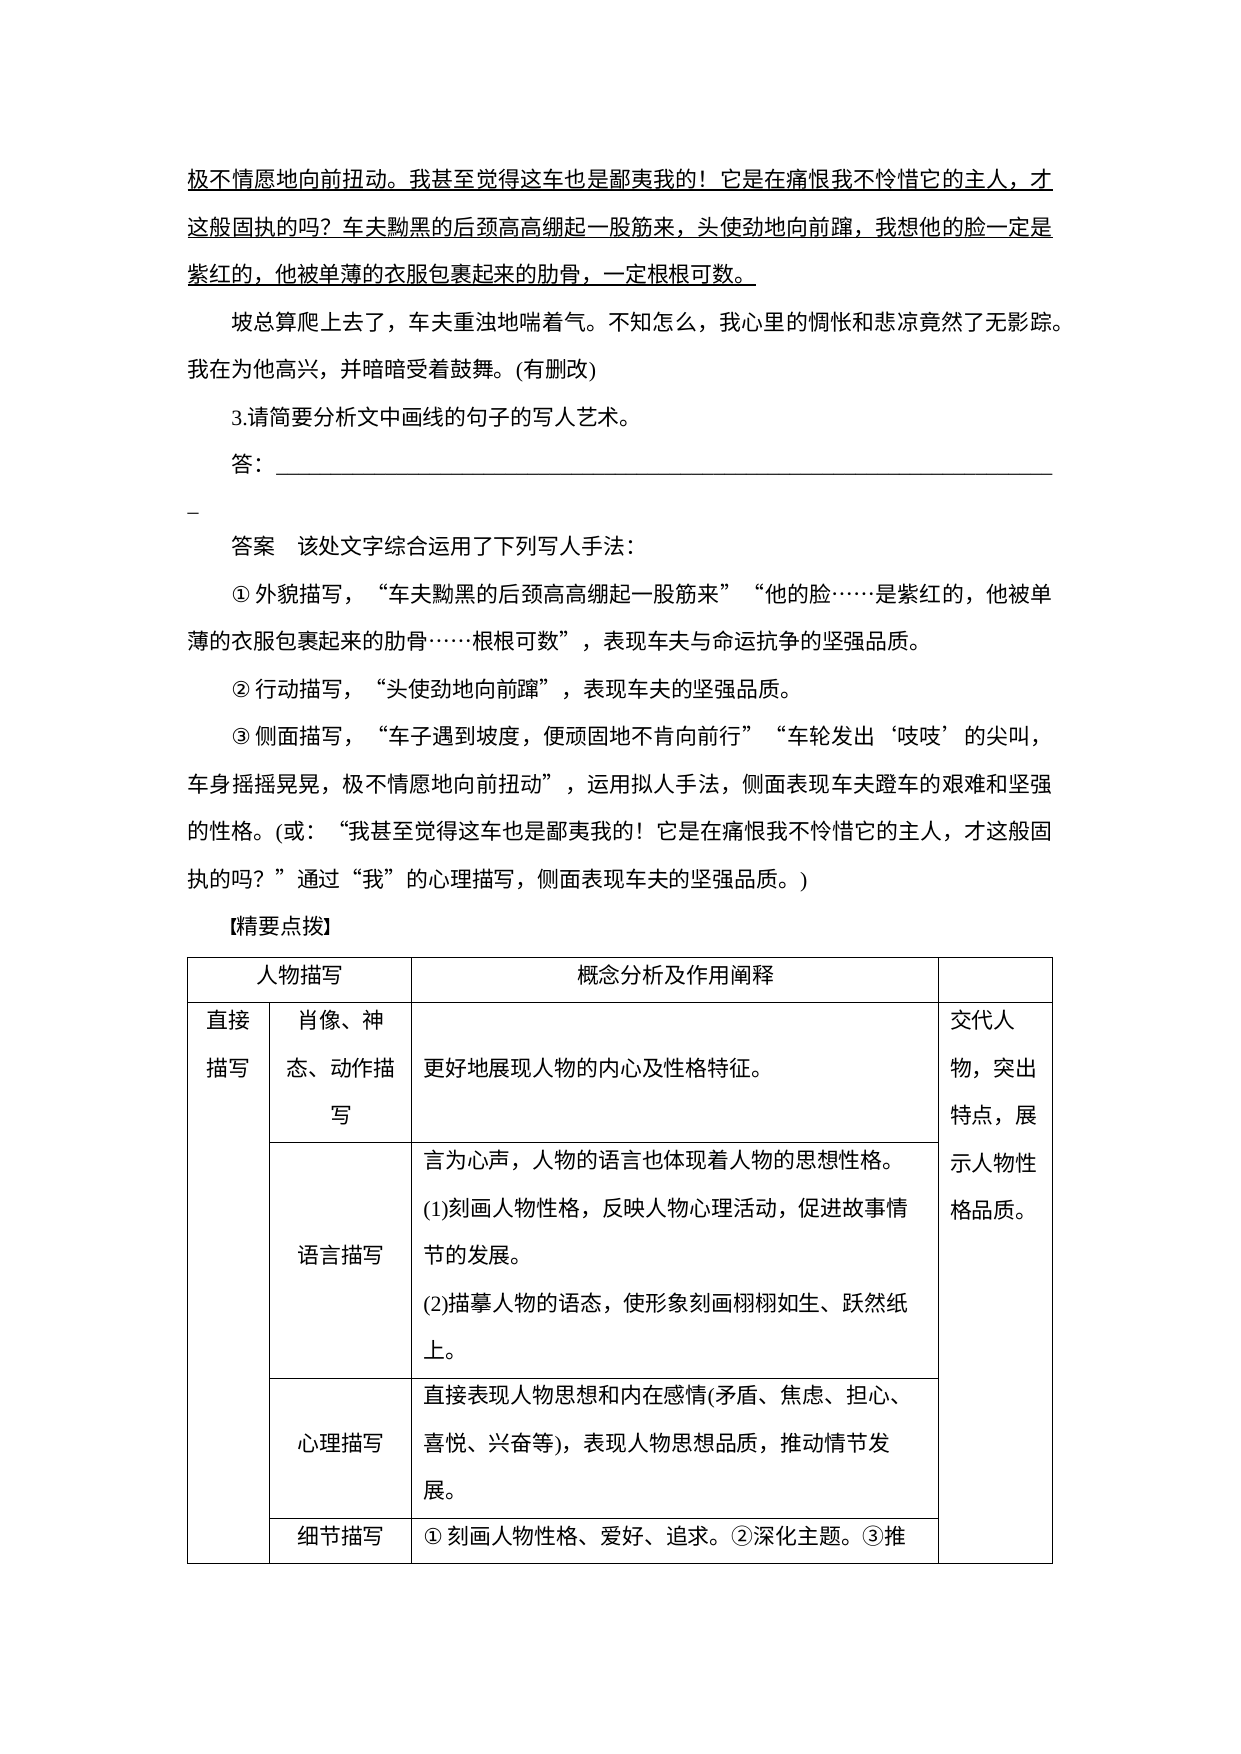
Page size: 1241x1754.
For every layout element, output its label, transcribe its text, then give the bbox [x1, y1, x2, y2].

text 答：________________________________________________________________________ [187, 447, 1053, 516]
text ②行动描写，“头使劲地向前蹿”，表现车夫的坚强品质。 [187, 672, 1053, 703]
table_cell 交代人物，突出特点，展示人物性格品质。 [939, 1003, 1052, 1563]
picture [323, 918, 330, 935]
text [187, 162, 1053, 189]
text 坡总算爬上去了，车夫重浊地喘着气。不知怎么，我心里的惆怅和悲凉竟然了无影踪。我在为他高兴，并暗暗受着鼓舞。(有删改) [187, 304, 1053, 384]
table_cell 心理描写 [270, 1379, 411, 1518]
table_cell 直接描写 [188, 1003, 269, 1563]
text ③侧面描写，“车子遇到坡度，便顽固地不肯向前行”“车轮发出‘吱吱’的尖叫，车身摇摇晃晃，极不情愿地向前扭动”，运用拟人手法，侧面表现车夫蹬车的艰难和坚强的性格。(或：“我甚至觉得这车也是鄙夷我的！它是在痛恨我不怜惜它的主人，才这般固执的吗？”通过“我”的心理描写，侧面表现车夫的坚强品质。) [187, 719, 1053, 893]
text 答案 该处文字综合运用了下列写人手法： [187, 529, 1053, 561]
table_cell 言为心声，人物的语言也体现着人物的思想性格。 (1)刻画人物性格，反映人物心理活动，促进故事情节的发展。 (2)描摹人物的语态，使形象刻画栩栩如生、跃然纸上。 [412, 1143, 938, 1377]
text 精要点拨 [187, 909, 1053, 941]
table_header [939, 958, 1052, 1002]
picture [231, 918, 237, 935]
text ①外貌描写，“车夫黝黑的后颈高高绷起一股筋来”“他的脸……是紫红的，他被单薄的衣服包裹起来的肋骨……根根可数”，表现车夫与命运抗争的坚强品质。 [187, 577, 1053, 656]
text 3.请简要分析文中画线的句子的写人艺术。 [187, 399, 1053, 431]
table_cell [412, 1519, 938, 1563]
table_header 人物描写 [188, 958, 411, 1002]
table_header 概念分析及作用阐释 [412, 958, 938, 1002]
table_cell 更好地展现人物的内心及性格特征。 [412, 1003, 938, 1142]
table_cell 直接表现人物思想和内在感情(矛盾、焦虑、担心、喜悦、兴奋等)，表现人物思想品质，推动情节发展。 [412, 1379, 938, 1518]
table_cell 语言描写 [270, 1143, 411, 1377]
table_cell 细节描写 [270, 1519, 411, 1563]
table_cell 肖像、神态、动作描写 [270, 1003, 411, 1142]
